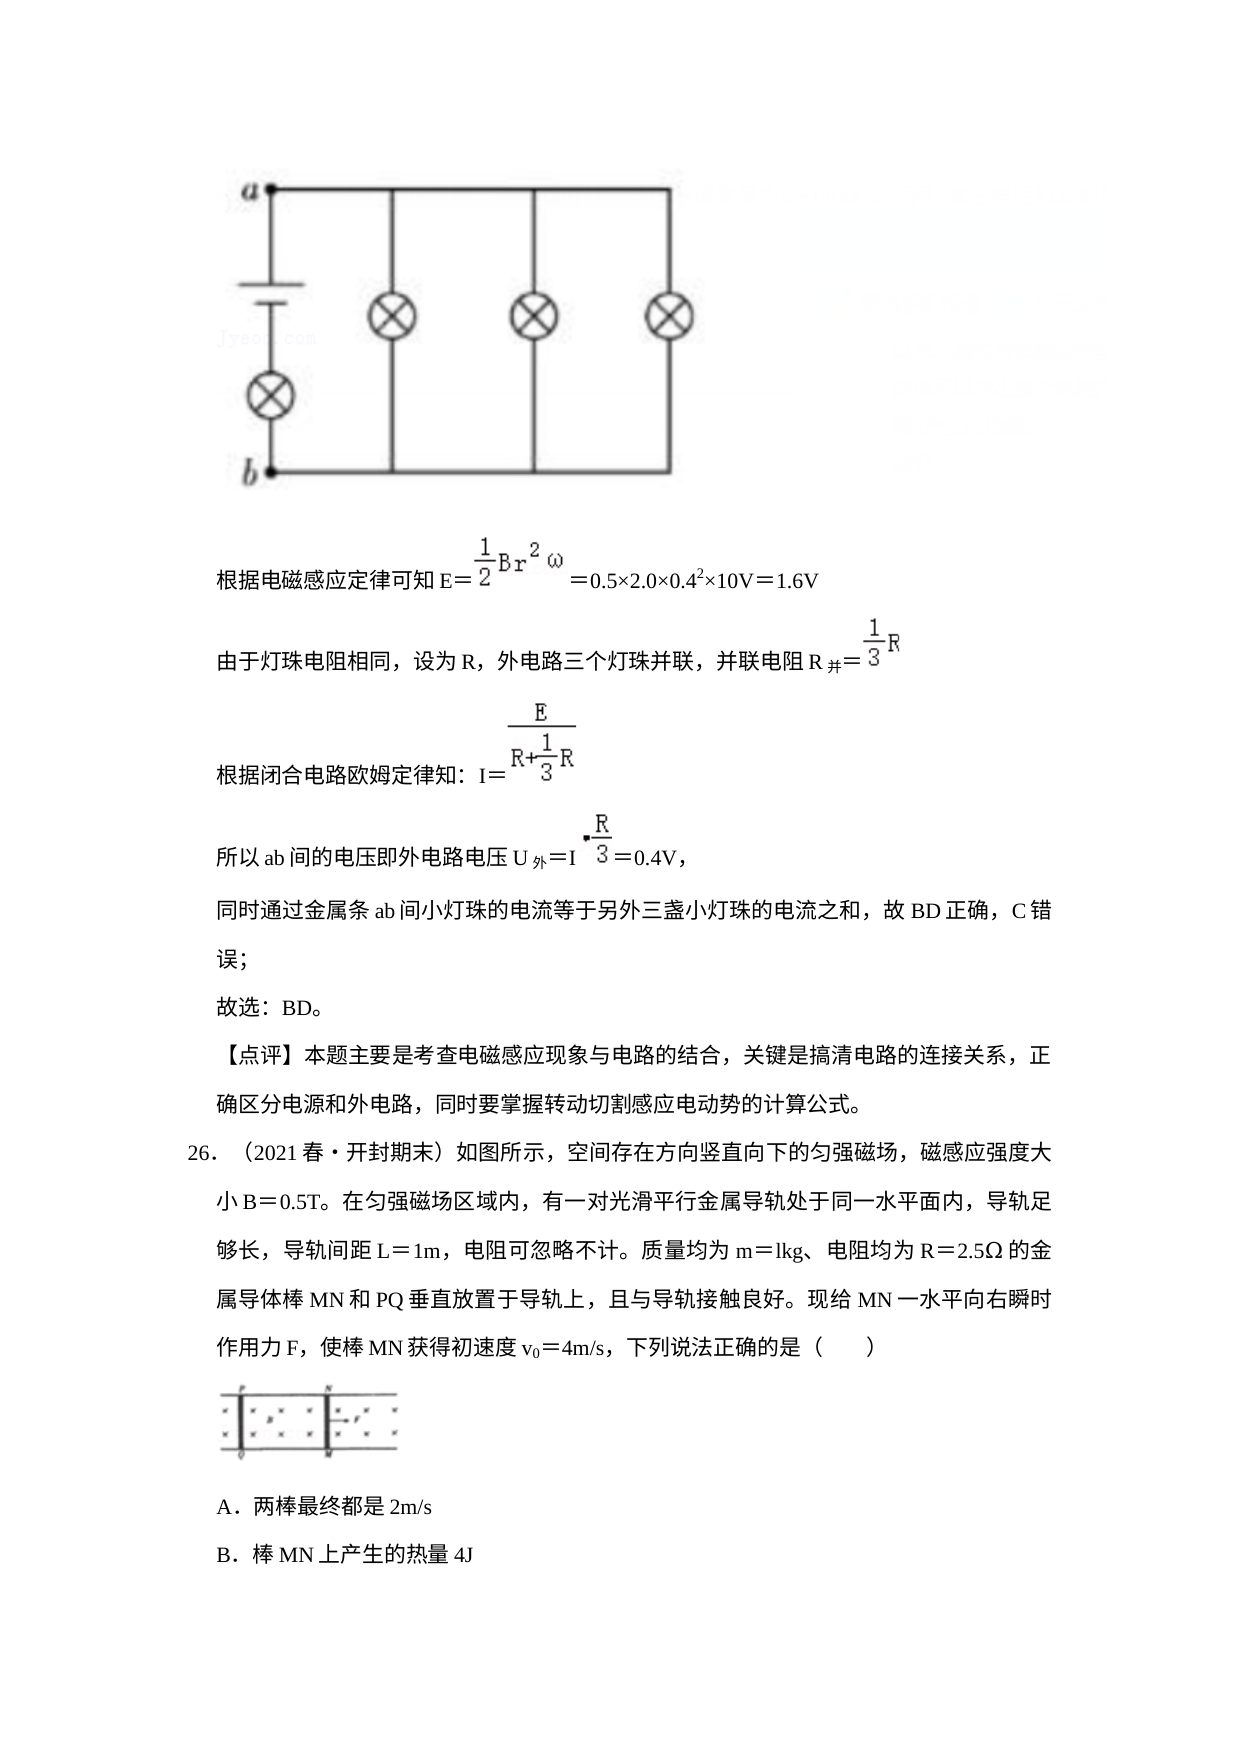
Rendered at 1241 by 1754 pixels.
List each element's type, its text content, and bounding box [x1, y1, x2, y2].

picture [474, 534, 568, 589]
text 【点评】本题主要是考查电磁感应现象与电路的结合，关键是搞清电路的连接关系，正确区分电源和外电路，同时要掌握转动切割感应电动势的计算公式。 [216, 1038, 1053, 1119]
text 同时通过金属条ab间小灯珠的电流等于另外三盏小灯珠的电流之和，故BD正确，C错误； [216, 892, 1053, 974]
text 所以ab间的电压即外电路电压U外＝I＝0.4V， [216, 809, 1053, 874]
picture [576, 810, 612, 866]
picture [863, 614, 900, 669]
picture [216, 162, 1112, 495]
text A．两棒最终都是2m/s [187, 1488, 1053, 1521]
text B．棒MN上产生的热量4J [187, 1537, 1053, 1569]
picture [216, 1378, 404, 1466]
picture [507, 699, 577, 784]
text 根据闭合电路欧姆定律知：I＝ [216, 696, 1053, 793]
text 26．（2021春•开封期末）如图所示，空间存在方向竖直向下的匀强磁场，磁感应强度大小B＝0.5T。在匀强磁场区域内，有一对光滑平行金属导轨处于同一水平面内，导轨足够长，导轨间距L＝1m，电阻可忽略不计。质量均为m＝lkg、电阻均为R＝2.5Ω的金属导体棒MN和PQ垂直放置于导轨上，且与导轨接触良好。现给MN一水平向右瞬时作用力F，使棒MN获得初速度v0＝4m/s，下列说法正确的是（ ） [187, 1135, 1053, 1362]
text 故选：BD。 [216, 989, 1053, 1022]
text 根据电磁感应定律可知E＝＝0.5×2.0×0.42×10V＝1.6V [216, 532, 1053, 597]
text 由于灯珠电阻相同，设为R，外电路三个灯珠并联，并联电阻R并＝ [216, 613, 1053, 678]
